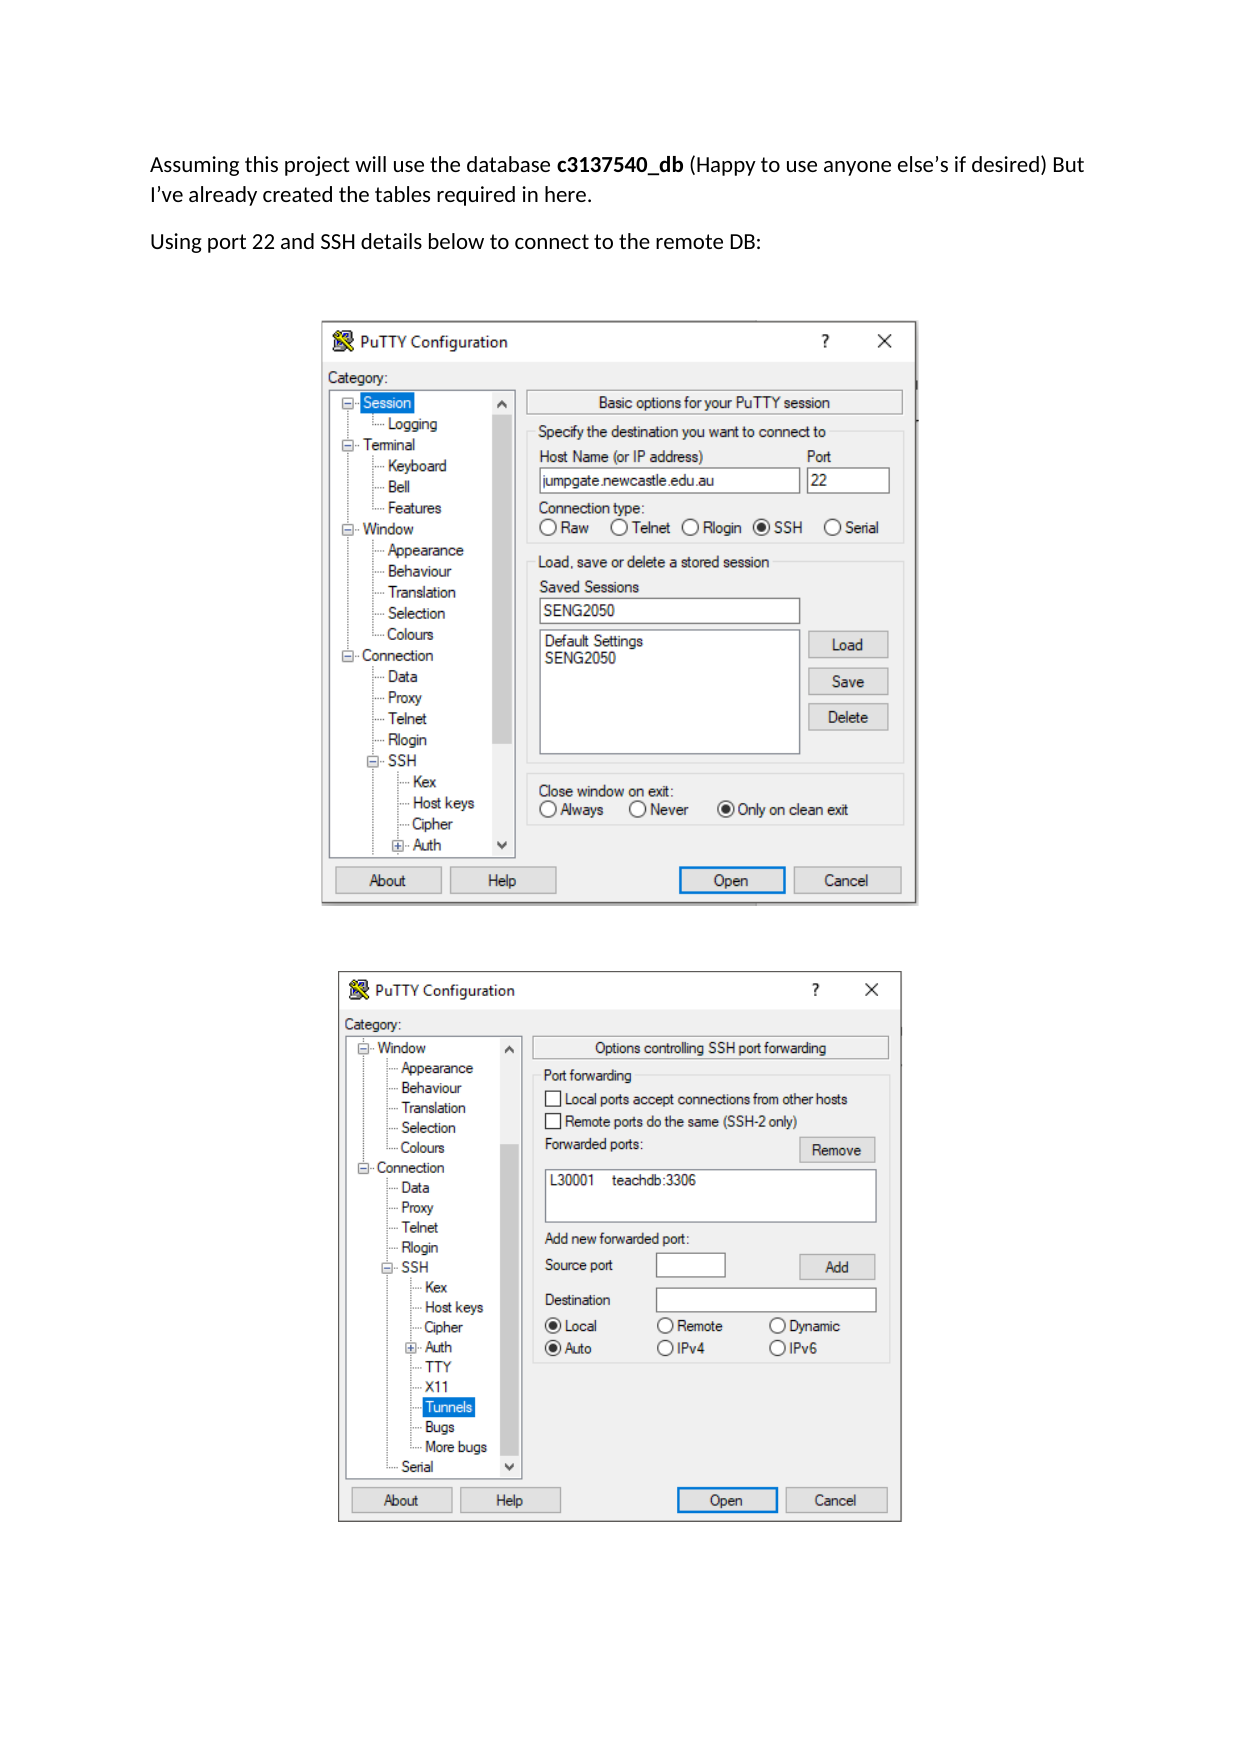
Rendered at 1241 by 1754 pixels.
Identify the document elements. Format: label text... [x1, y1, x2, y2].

text Using port 22 and SSH details below to connect to the remote DB: [150, 227, 1090, 255]
text Assuming this project will use the database c3137540_db (Happy to use anyone else’s if desired) But I’ve already created the tables required in here. [150, 150, 1090, 208]
picture [321, 320, 919, 906]
picture [338, 971, 903, 1522]
